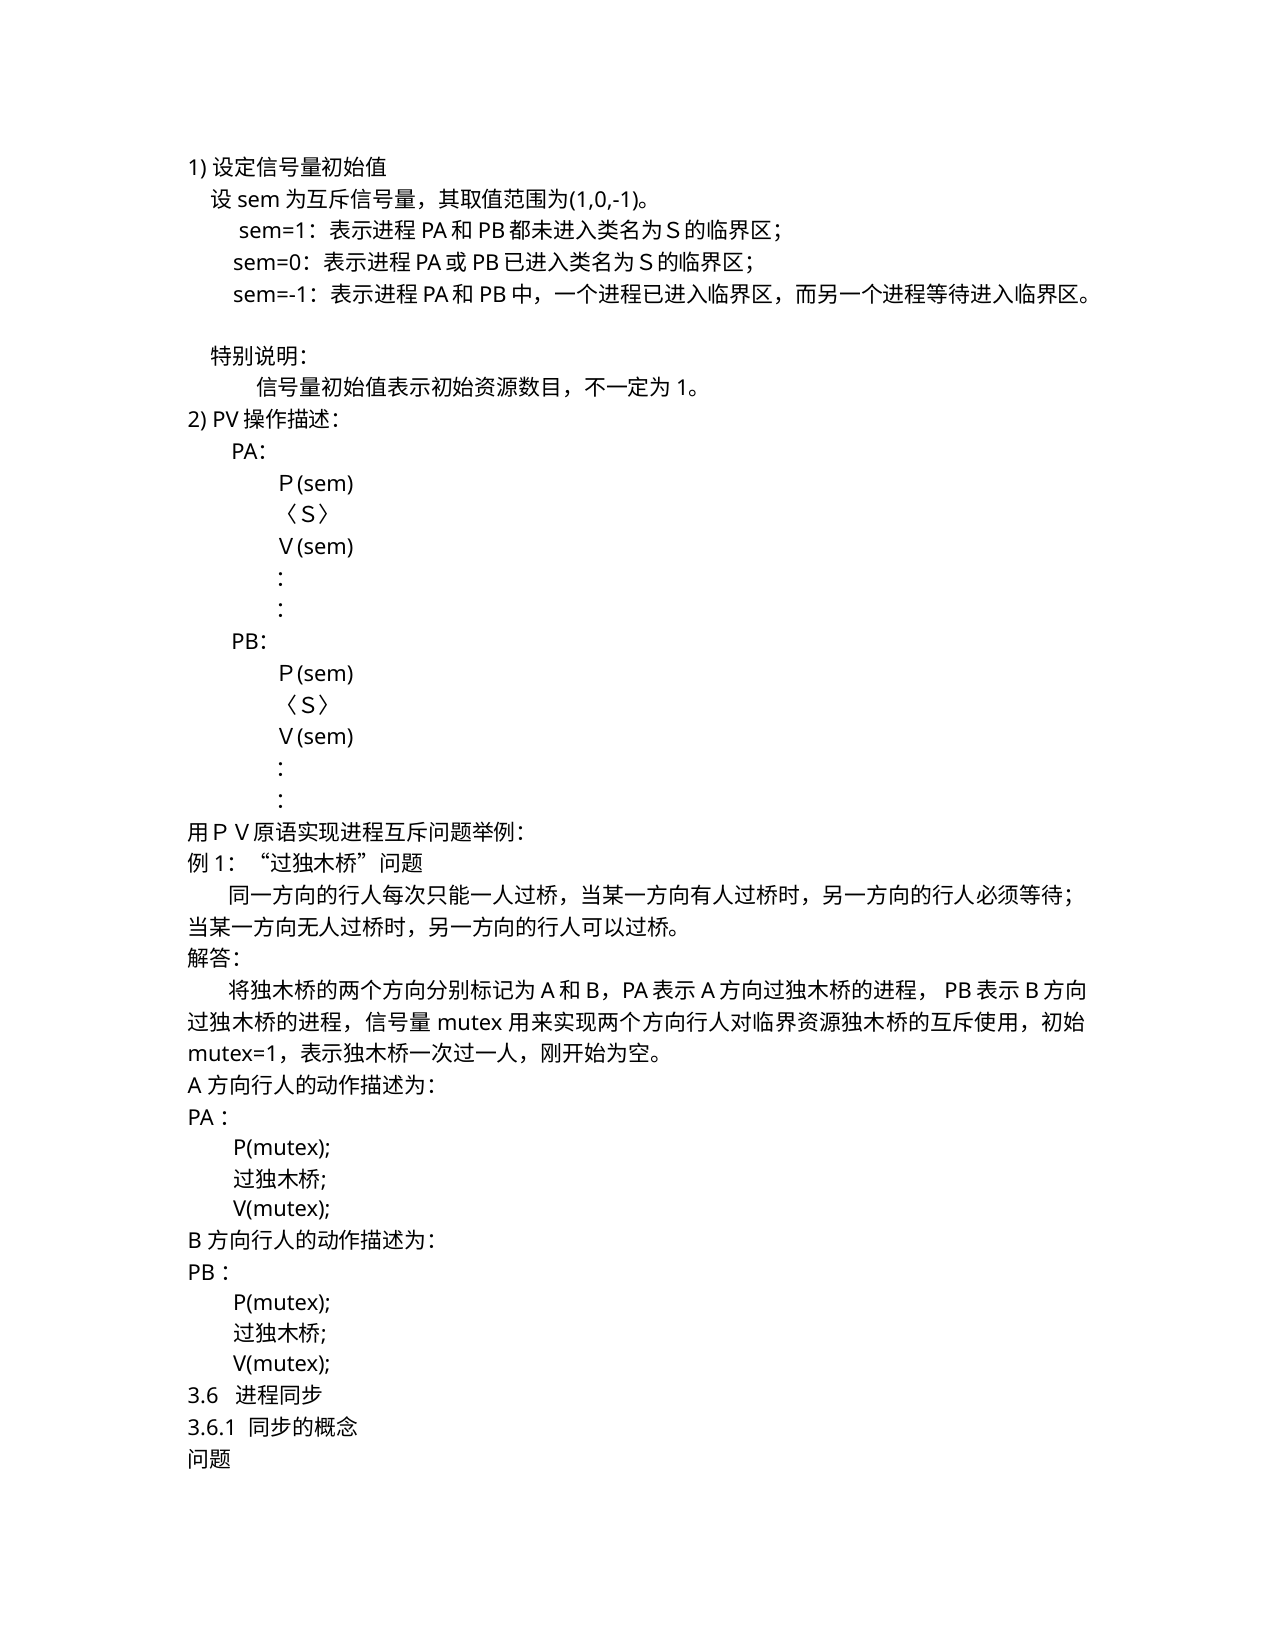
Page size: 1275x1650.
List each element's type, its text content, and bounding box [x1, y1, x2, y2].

text sem=-1：表示进程PA和PB中，一个进程已进入临界区，而另一个进程等待进入临界区。 [187, 277, 1087, 309]
text PA： [187, 434, 1087, 466]
text 设 sem为互斥信号量，其取值范围为(1,0,-1)。 [187, 182, 1087, 213]
text ： [187, 751, 1087, 783]
text 过独木桥; [187, 1162, 1087, 1193]
text 将独木桥的两个方向分别标记为A和B，PA表示A方向过独木桥的进程， PB表示B方向过独木桥的进程，信号量mutex 用来实现两个方向行人对临界资源独木桥的互斥使用，初始mutex=1，表示独木桥一次过一人，刚开始为空。 [187, 973, 1087, 1068]
text 3.6 进程同步 [187, 1378, 1087, 1410]
text P(mutex); [187, 1132, 1087, 1162]
text Ｐ(sem) [187, 466, 1087, 497]
text 同一方向的行人每次只能一人过桥，当某一方向有人过桥时，另一方向的行人必须等待；当某一方向无人过桥时，另一方向的行人可以过桥。 [187, 878, 1087, 941]
text PA ： [187, 1100, 1087, 1132]
text V(mutex); [187, 1348, 1087, 1378]
text PB： [187, 624, 1087, 656]
text Ｐ(sem) [187, 656, 1087, 688]
text Ｖ(sem) [187, 719, 1087, 751]
text PB ： [187, 1255, 1087, 1287]
text B 方向行人的动作描述为： [187, 1223, 1087, 1255]
text 例1：“过独木桥”问题 [187, 846, 1087, 878]
text ： [187, 783, 1087, 814]
text ： [187, 592, 1087, 624]
text sem=0：表示进程PA或PB已进入类名为Ｓ的临界区； [187, 245, 1087, 277]
text 信号量初始值表示初始资源数目，不一定为1。 [187, 370, 1087, 402]
text 特别说明： [187, 339, 1087, 370]
text P(mutex); [187, 1287, 1087, 1316]
text V(mutex); [187, 1193, 1087, 1223]
text 2) PV操作描述： [187, 402, 1087, 434]
text 问题 [187, 1442, 1087, 1473]
text 解答： [187, 941, 1087, 973]
text Ｖ(sem) [187, 529, 1087, 561]
text 〈Ｓ〉 [187, 688, 1087, 719]
text 用ＰＶ原语实现进程互斥问题举例： [187, 814, 1087, 846]
text 过独木桥; [187, 1316, 1087, 1348]
text 〈Ｓ〉 [187, 497, 1087, 529]
text sem=1：表示进程PA和PB都未进入类名为Ｓ的临界区； [187, 213, 1087, 245]
text ： [187, 561, 1087, 592]
text 1) 设定信号量初始值 [187, 150, 1087, 182]
text 3.6.1 同步的概念 [187, 1410, 1087, 1442]
text A 方向行人的动作描述为： [187, 1068, 1087, 1100]
